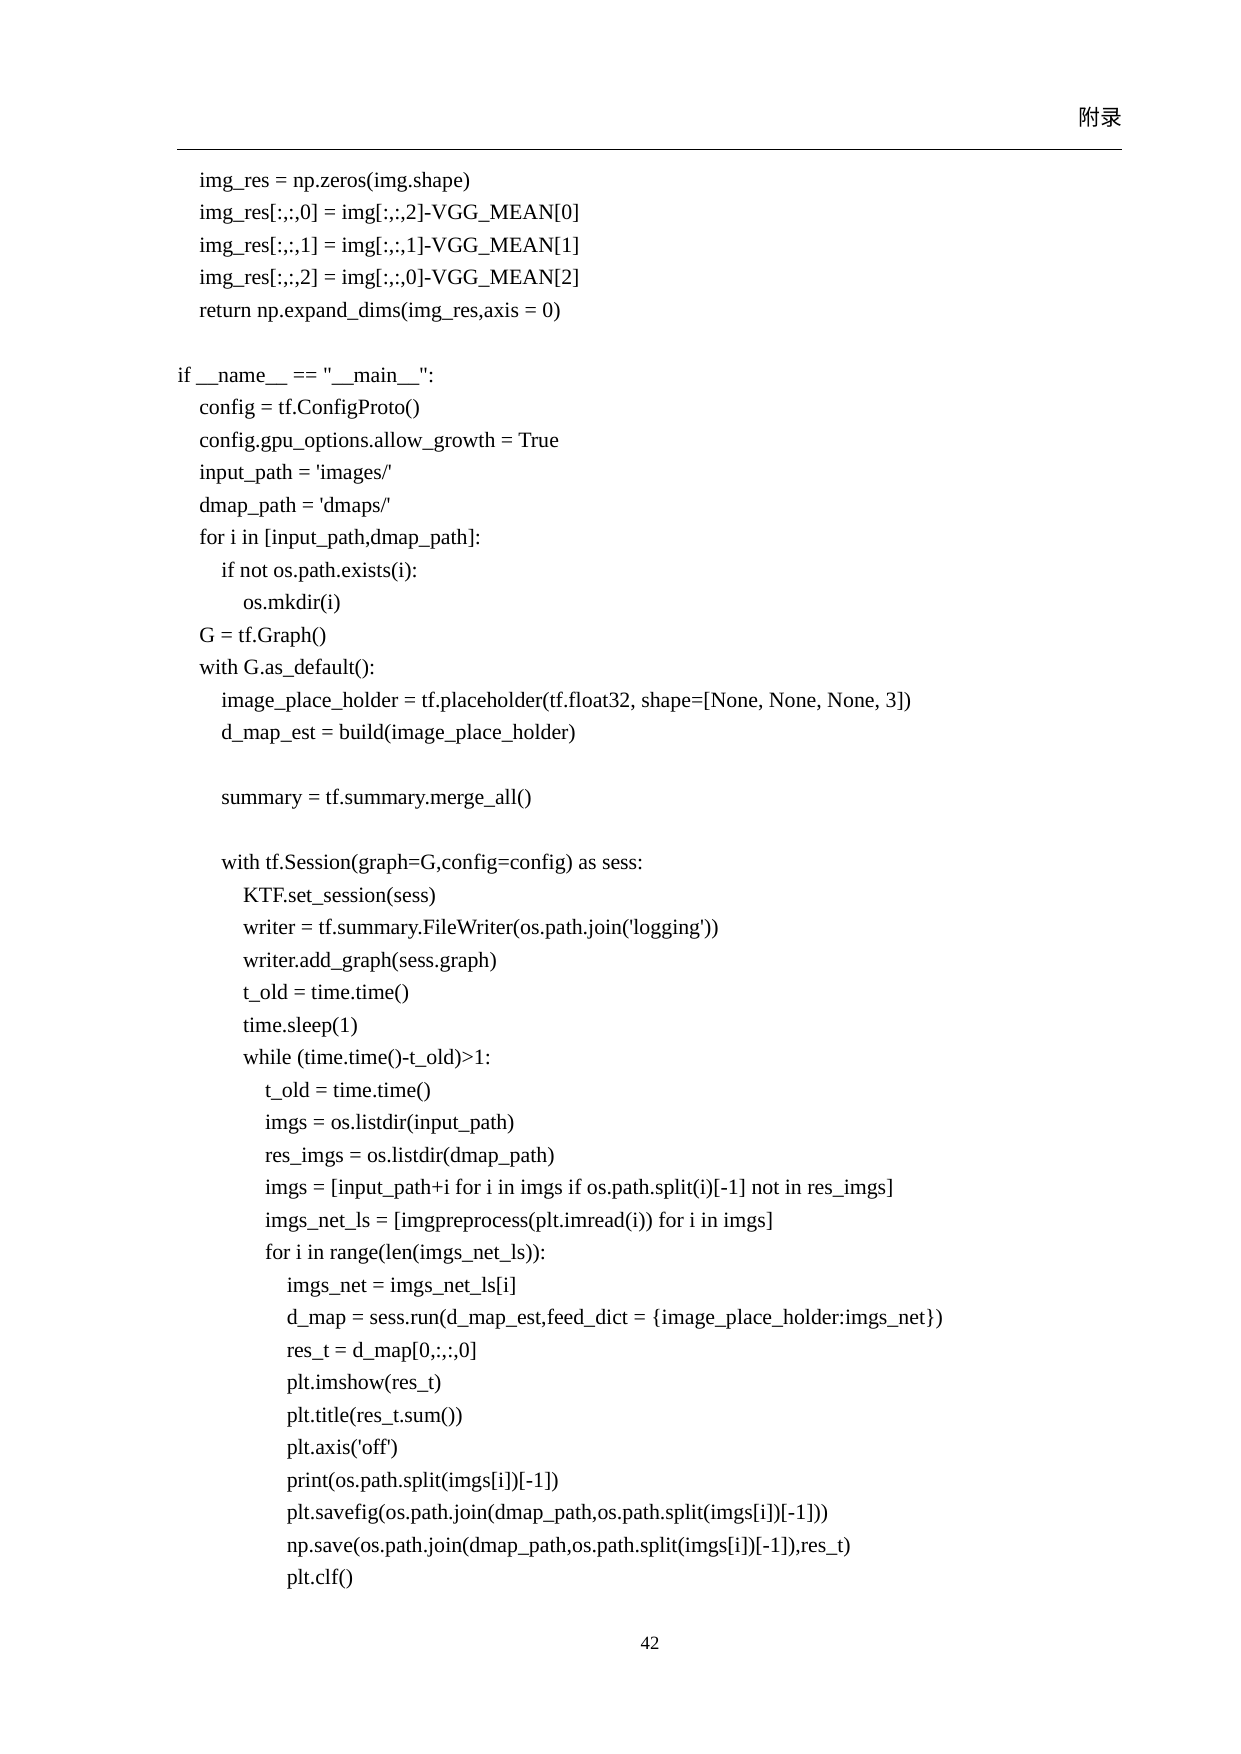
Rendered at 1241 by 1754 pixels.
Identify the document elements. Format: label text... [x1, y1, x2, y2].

text input_path = 'images/' [177, 456, 1122, 488]
text img_res[:,:,2] = img[:,:,0]-VGG_MEAN[2] [177, 261, 1122, 293]
text t_old = time.time() [177, 976, 1122, 1008]
text if not os.path.exists(i): [177, 553, 1122, 586]
text plt.title(res_t.sum()) [177, 1398, 1122, 1431]
text KTF.set_session(sess) [177, 878, 1122, 911]
text imgs_net = imgs_net_ls[i] [177, 1268, 1122, 1301]
text plt.clf() [177, 1561, 1122, 1593]
text writer = tf.summary.FileWriter(os.path.join('logging')) [177, 911, 1122, 943]
text image_place_holder = tf.placeholder(tf.float32, shape=[None, None, None, 3]) [177, 683, 1122, 716]
text print(os.path.split(imgs[i])[-1]) [177, 1463, 1122, 1496]
text plt.imshow(res_t) [177, 1366, 1122, 1398]
text time.sleep(1) [177, 1008, 1122, 1041]
text t_old = time.time() [177, 1073, 1122, 1106]
text config.gpu_options.allow_growth = True [177, 423, 1122, 456]
text dmap_path = 'dmaps/' [177, 488, 1122, 521]
text img_res[:,:,0] = img[:,:,2]-VGG_MEAN[0] [177, 196, 1122, 228]
text if __name__ == "__main__": [177, 358, 1122, 391]
text writer.add_graph(sess.graph) [177, 943, 1122, 976]
text with tf.Session(graph=G,config=config) as sess: [177, 846, 1122, 878]
text return np.expand_dims(img_res,axis = 0) [177, 293, 1122, 326]
text config = tf.ConfigProto() [177, 391, 1122, 423]
text img_res = np.zeros(img.shape) [177, 163, 1122, 196]
text imgs = os.listdir(input_path) [177, 1106, 1122, 1138]
text imgs = [input_path+i for i in imgs if os.path.split(i)[-1] not in res_imgs] [177, 1171, 1122, 1203]
text while (time.time()-t_old)>1: [177, 1041, 1122, 1073]
text d_map_est = build(image_place_holder) [177, 716, 1122, 748]
text os.mkdir(i) [177, 586, 1122, 618]
text res_t = d_map[0,:,:,0] [177, 1333, 1122, 1366]
text img_res[:,:,1] = img[:,:,1]-VGG_MEAN[1] [177, 228, 1122, 261]
text summary = tf.summary.merge_all() [177, 781, 1122, 813]
text for i in range(len(imgs_net_ls)): [177, 1236, 1122, 1268]
text imgs_net_ls = [imgpreprocess(plt.imread(i)) for i in imgs] [177, 1203, 1122, 1236]
text plt.axis('off') [177, 1431, 1122, 1463]
text G = tf.Graph() [177, 618, 1122, 651]
text with G.as_default(): [177, 651, 1122, 683]
text for i in [input_path,dmap_path]: [177, 521, 1122, 553]
text res_imgs = os.listdir(dmap_path) [177, 1138, 1122, 1171]
text np.save(os.path.join(dmap_path,os.path.split(imgs[i])[-1]),res_t) [177, 1528, 1122, 1561]
text d_map = sess.run(d_map_est,feed_dict = {image_place_holder:imgs_net}) [177, 1301, 1122, 1333]
text plt.savefig(os.path.join(dmap_path,os.path.split(imgs[i])[-1])) [177, 1496, 1122, 1528]
